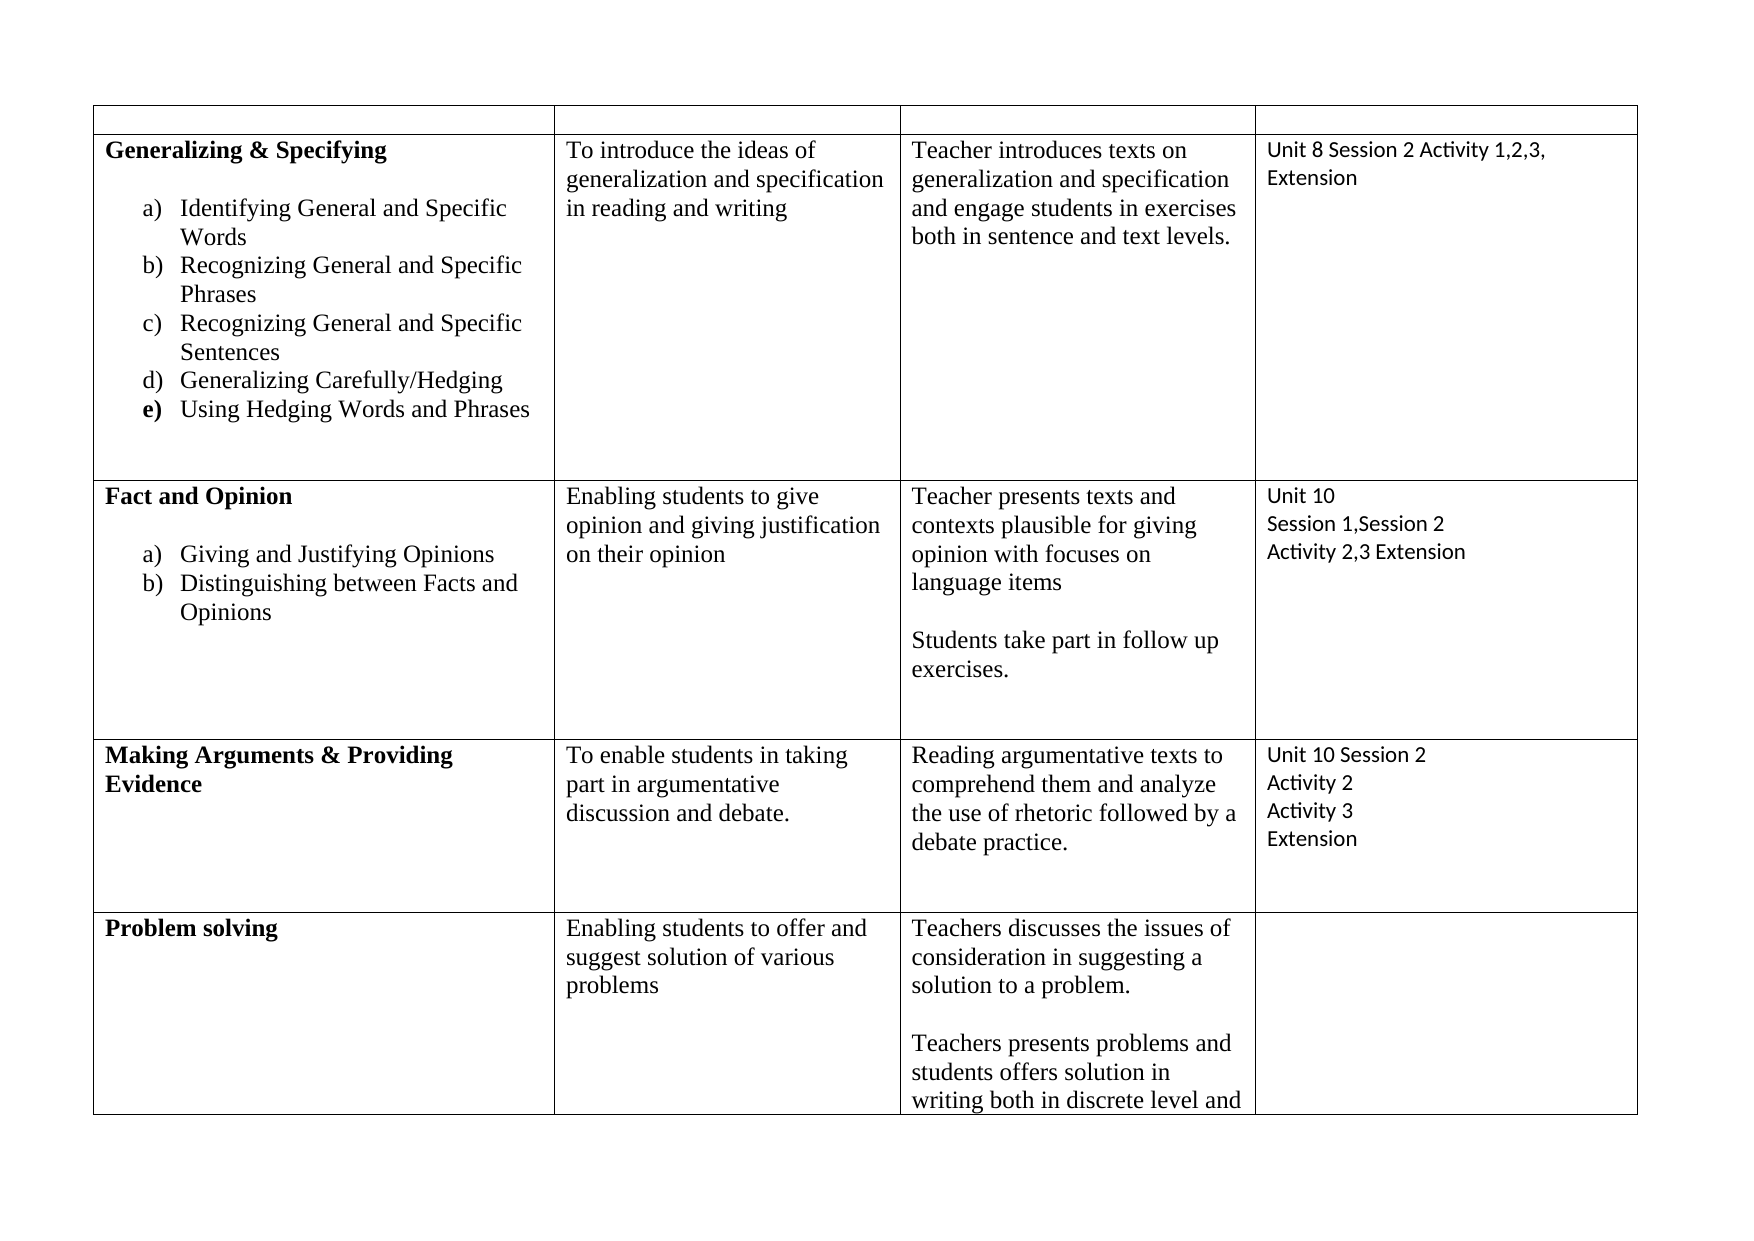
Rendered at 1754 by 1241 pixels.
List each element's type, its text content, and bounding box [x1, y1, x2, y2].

table_cell To introduce the ideas of generalization and specification in reading and writing [555, 135, 900, 480]
table_cell Making Arguments & Providing Evidence [94, 740, 554, 912]
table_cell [555, 106, 900, 134]
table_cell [94, 106, 554, 134]
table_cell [901, 106, 1255, 134]
table_cell Teacher introduces texts on generalization and specification and engage students in exercises both in sentence and text levels. [901, 135, 1255, 480]
table_cell Problem solving [94, 913, 554, 1114]
table_cell Unit 10 Session 1,Session 2 Activity 2,3 Extension [1256, 481, 1637, 739]
table_cell Reading argumentative texts to comprehend them and analyze the use of rhetoric followed by a debate practice. [901, 740, 1255, 912]
table_cell Teacher presents texts and contexts plausible for giving opinion with focuses on language items Students take part in follow up exercises. [901, 481, 1255, 739]
table_cell [1256, 913, 1637, 1114]
table_cell Fact and Opinion Giving and Justifying Opinions Distinguishing between Facts and Opinions [94, 481, 554, 739]
table_cell Unit 8 Session 2 Activity 1,2,3, Extension [1256, 135, 1637, 480]
table_cell To enable students in taking part in argumentative discussion and debate. [555, 740, 900, 912]
table_cell Generalizing & Specifying Identifying General and Specific Words Recognizing General and Specific Phrases Recognizing General and Specific Sentences Generalizing Carefully/Hedging Using Hedging Words and Phrases [94, 135, 554, 480]
table_cell Unit 10 Session 2 Activity 2 Activity 3 Extension [1256, 740, 1637, 912]
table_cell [1256, 106, 1637, 134]
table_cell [901, 913, 1255, 1114]
table_cell Enabling students to give opinion and giving justification on their opinion [555, 481, 900, 739]
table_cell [555, 913, 900, 1114]
